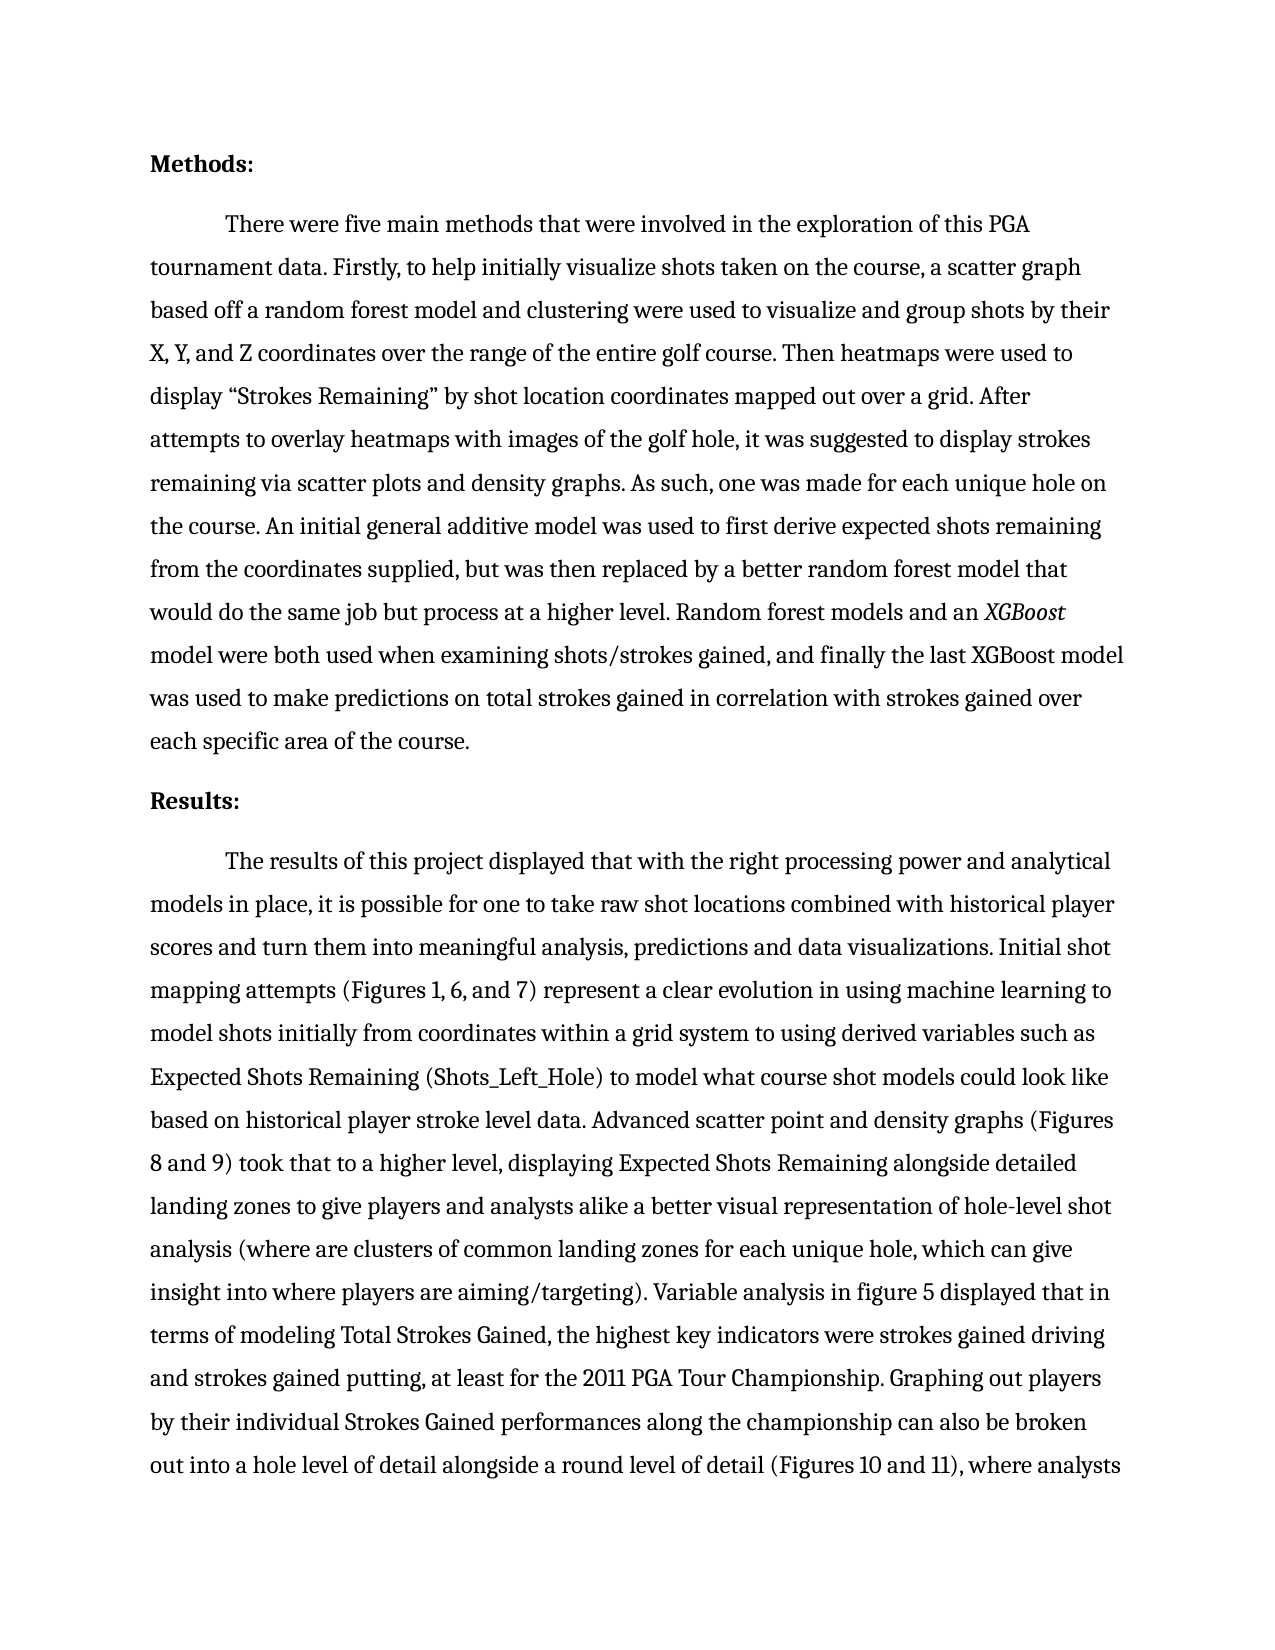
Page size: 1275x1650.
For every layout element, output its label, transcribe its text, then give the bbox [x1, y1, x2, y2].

text There were five main methods that were involved in the exploration of this PGA tournament data. Firstly, to help initially visualize shots taken on the course, a scatter graph based off a random forest model and clustering were used to visualize and group shots by their X, Y, and Z coordinates over the range of the entire golf course. Then heatmaps were used to display “Strokes Remaining” by shot location coordinates mapped out over a grid. After attempts to overlay heatmaps with images of the golf hole, it was suggested to display strokes remaining via scatter plots and density graphs. As such, one was made for each unique hole on the course. An initial general additive model was used to first derive expected shots remaining from the coordinates supplied, but was then replaced by a better random forest model that would do the same job but process at a higher level. Random forest models and an XGBoost model were both used when examining shots/strokes gained, and finally the last XGBoost model was used to make predictions on total strokes gained in correlation with strokes gained over each specific area of the course. [150, 210, 1125, 756]
text Results: [150, 787, 1125, 816]
text Methods: [150, 150, 1125, 179]
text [150, 847, 1125, 1479]
